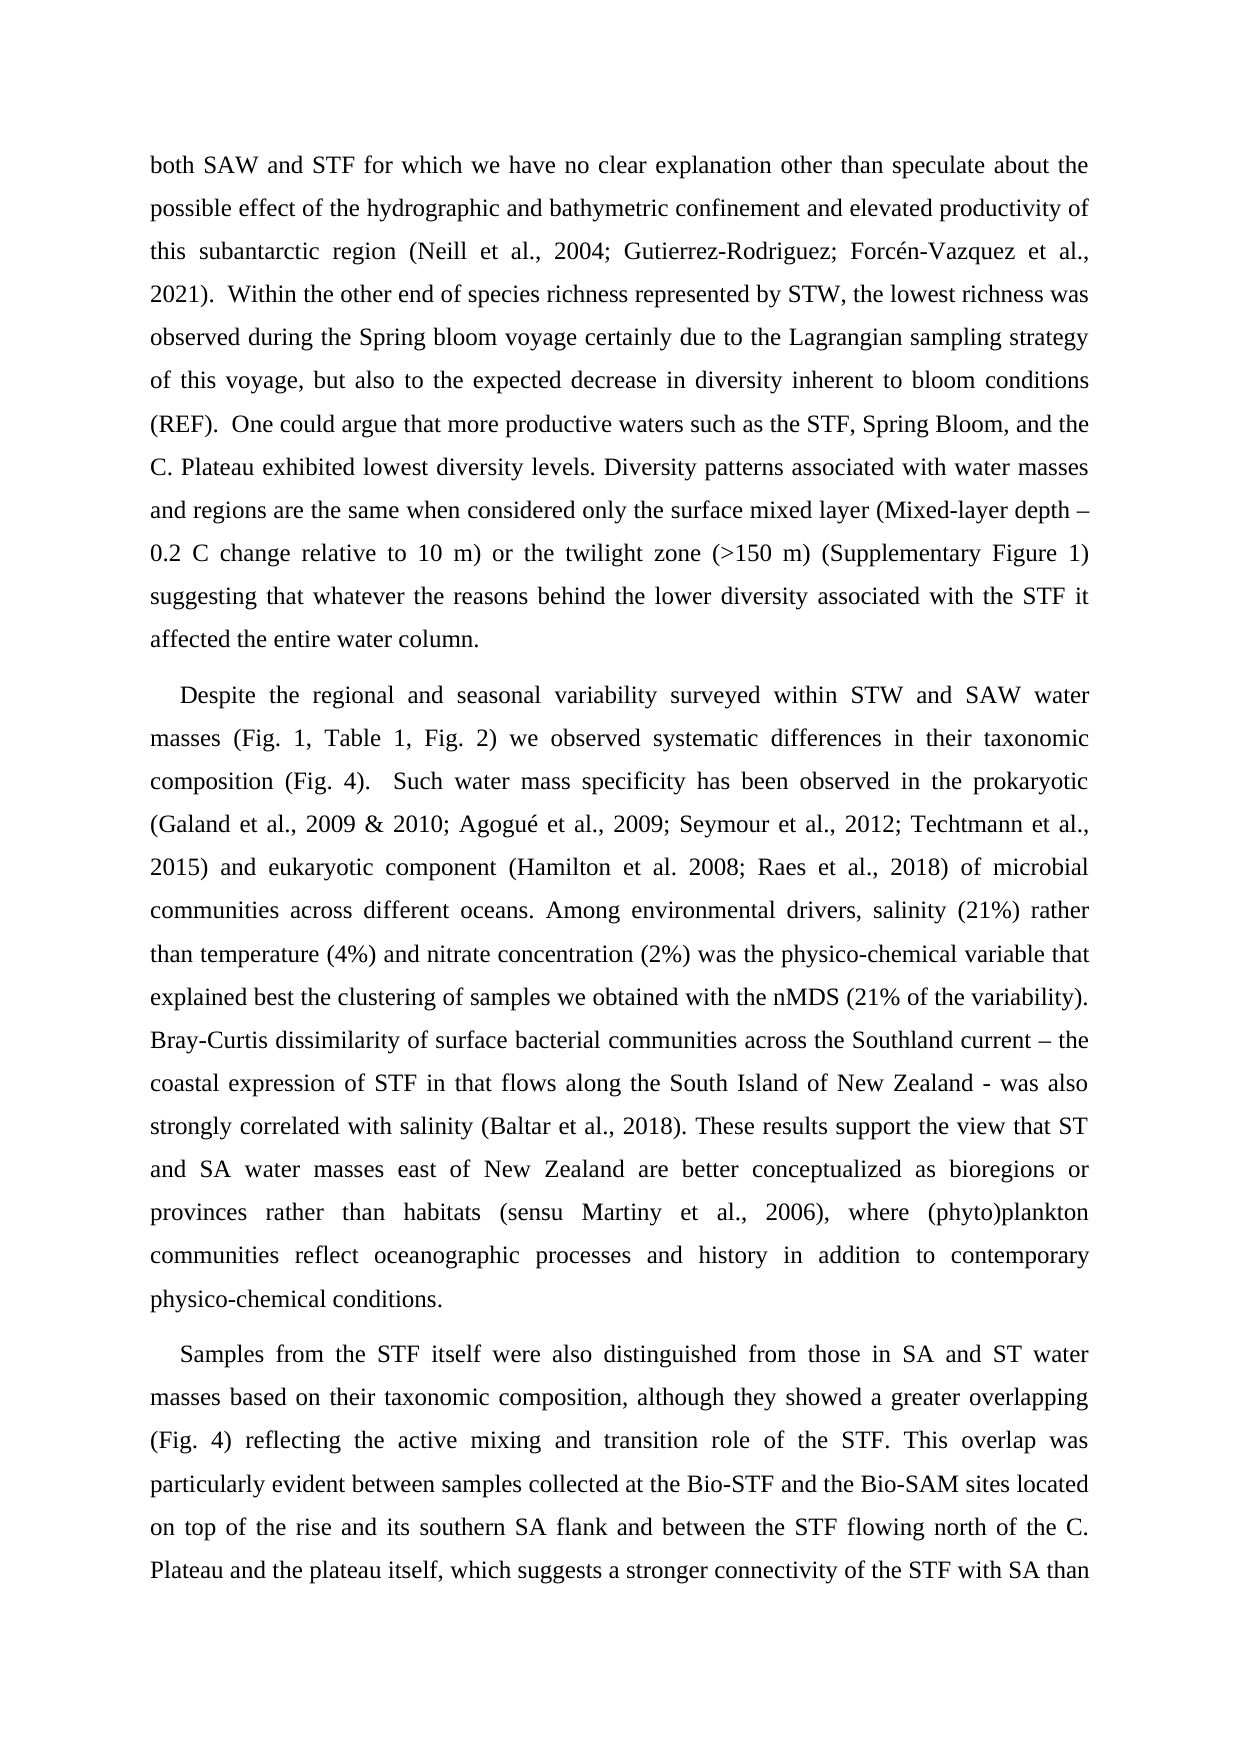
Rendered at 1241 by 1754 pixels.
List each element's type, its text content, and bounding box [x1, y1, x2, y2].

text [150, 1339, 1090, 1584]
text Despite the regional and seasonal variability surveyed within STW and SAW water masses (Fig. 1, Table 1, Fig. 2) we observed systematic differences in their taxonomic composition (Fig. 4). Such water mass specificity has been observed in the prokaryotic (Galand et al., 2009 & 2010; Agogué et al., 2009; Seymour et al., 2012; Techtmann et al., 2015) and eukaryotic component (Hamilton et al. 2008; Raes et al., 2018) of microbial communities across different oceans. Among environmental drivers, salinity (21%) rather than temperature (4%) and nitrate concentration (2%) was the physico-chemical variable that explained best the clustering of samples we obtained with the nMDS (21% of the variability). Bray-Curtis dissimilarity of surface bacterial communities across the Southland current – the coastal expression of STF in that flows along the South Island of New Zealand - was also strongly correlated with salinity (Baltar et al., 2018). These results support the view that ST and SA water masses east of New Zealand are better conceptualized as bioregions or provinces rather than habitats (sensu Martiny et al., 2006), where (phyto)plankton communities reflect oceanographic processes and history in addition to contemporary physico-chemical conditions. [150, 680, 1090, 1312]
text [150, 150, 1090, 653]
